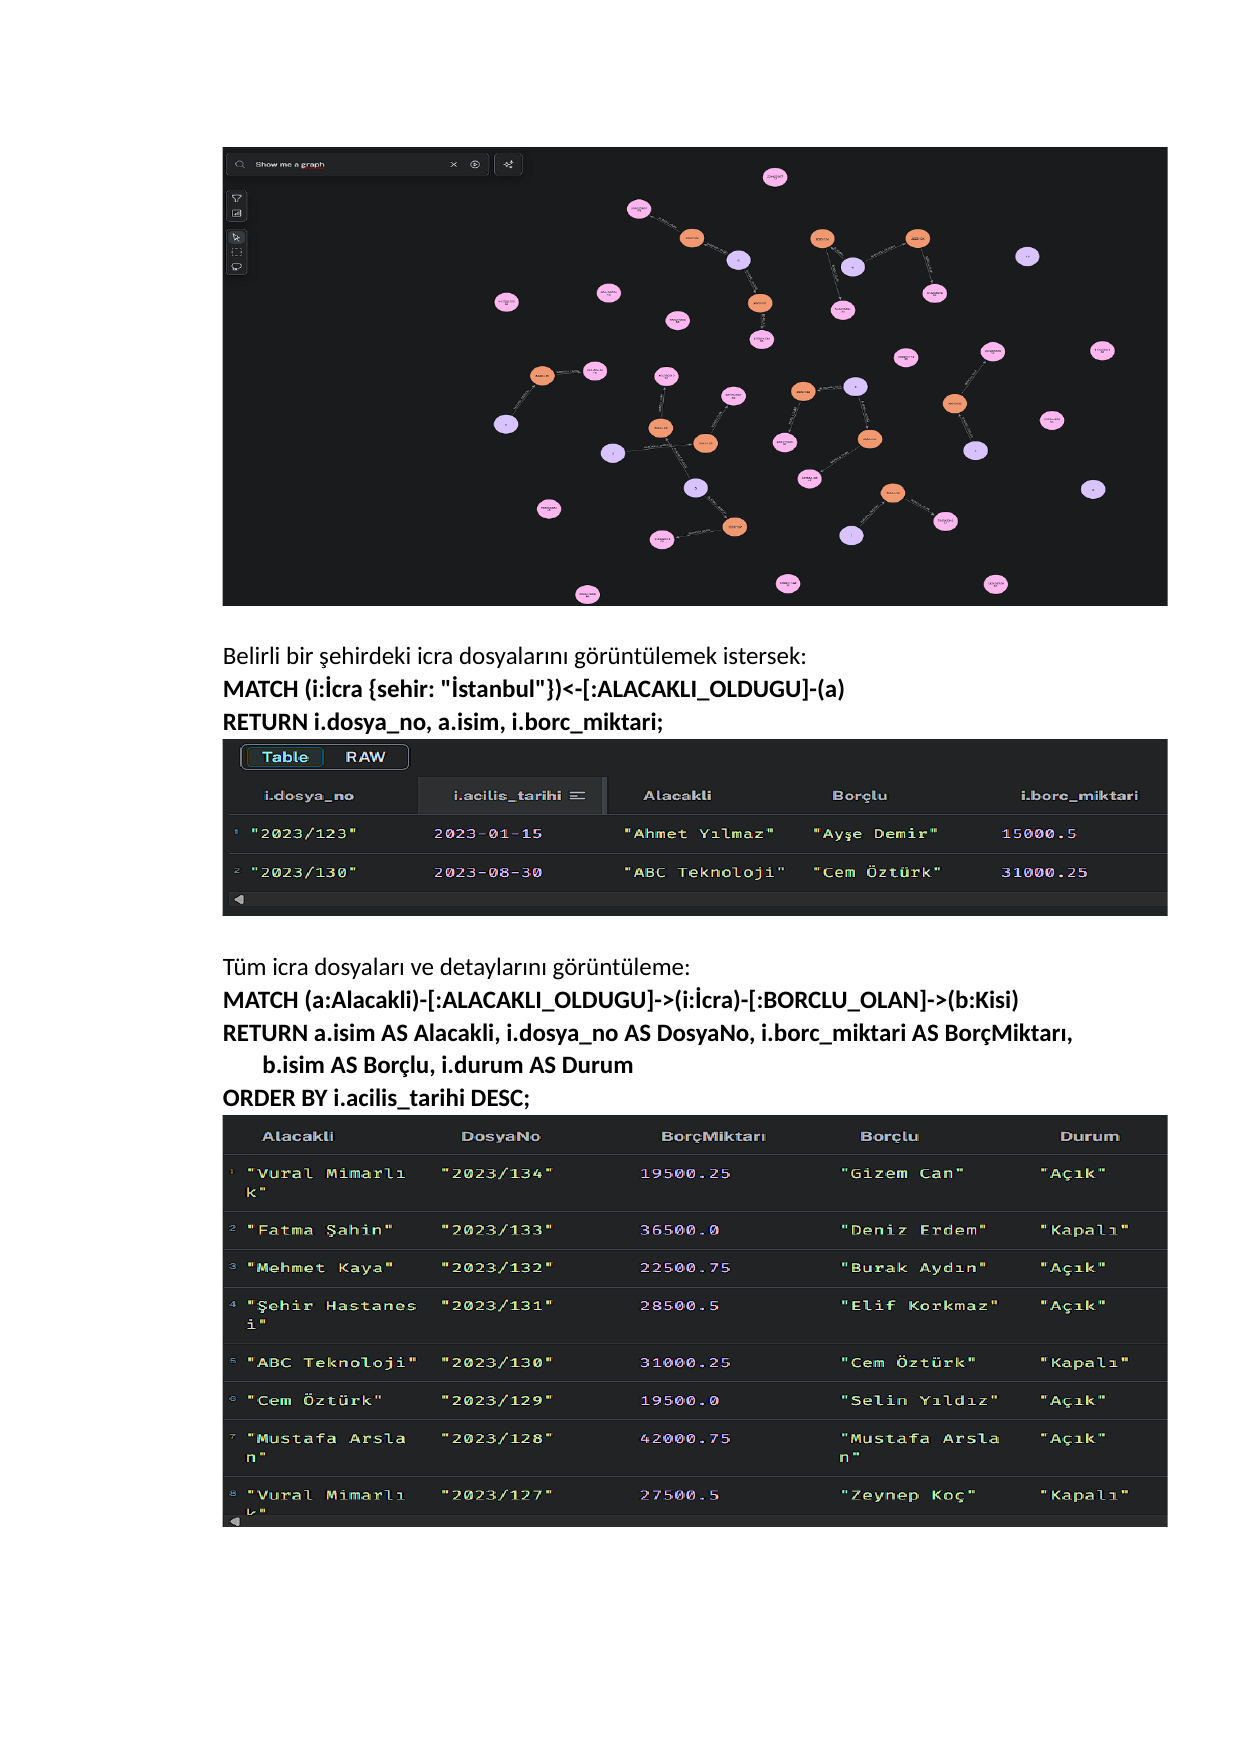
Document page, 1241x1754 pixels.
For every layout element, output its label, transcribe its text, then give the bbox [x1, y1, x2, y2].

list MATCH (i:İcra {sehir: "İstanbul"})<-[:ALACAKLI_OLDUGU]-(a) [223, 673, 1093, 704]
list RETURN i.dosya_no, a.isim, i.borc_miktari; [223, 706, 1093, 737]
list MATCH (a:Alacakli)-[:ALACAKLI_OLDUGU]->(i:İcra)-[:BORCLU_OLAN]->(b:Kisi) [223, 984, 1093, 1014]
picture [222, 739, 1168, 916]
list Belirli bir şehirdeki icra dosyalarını görüntülemek istersek: [223, 641, 1093, 671]
list b.isim AS Borçlu, i.durum AS Durum [223, 1050, 1093, 1080]
list RETURN a.isim AS Alacakli, i.dosya_no AS DosyaNo, i.borc_miktari AS BorçMiktarı, [223, 1017, 1093, 1047]
picture [222, 147, 1168, 606]
list Tüm icra dosyaları ve detaylarını görüntüleme: [223, 951, 1093, 981]
list ORDER BY i.acilis_tarihi DESC; [223, 1083, 1093, 1113]
picture [222, 1115, 1168, 1527]
